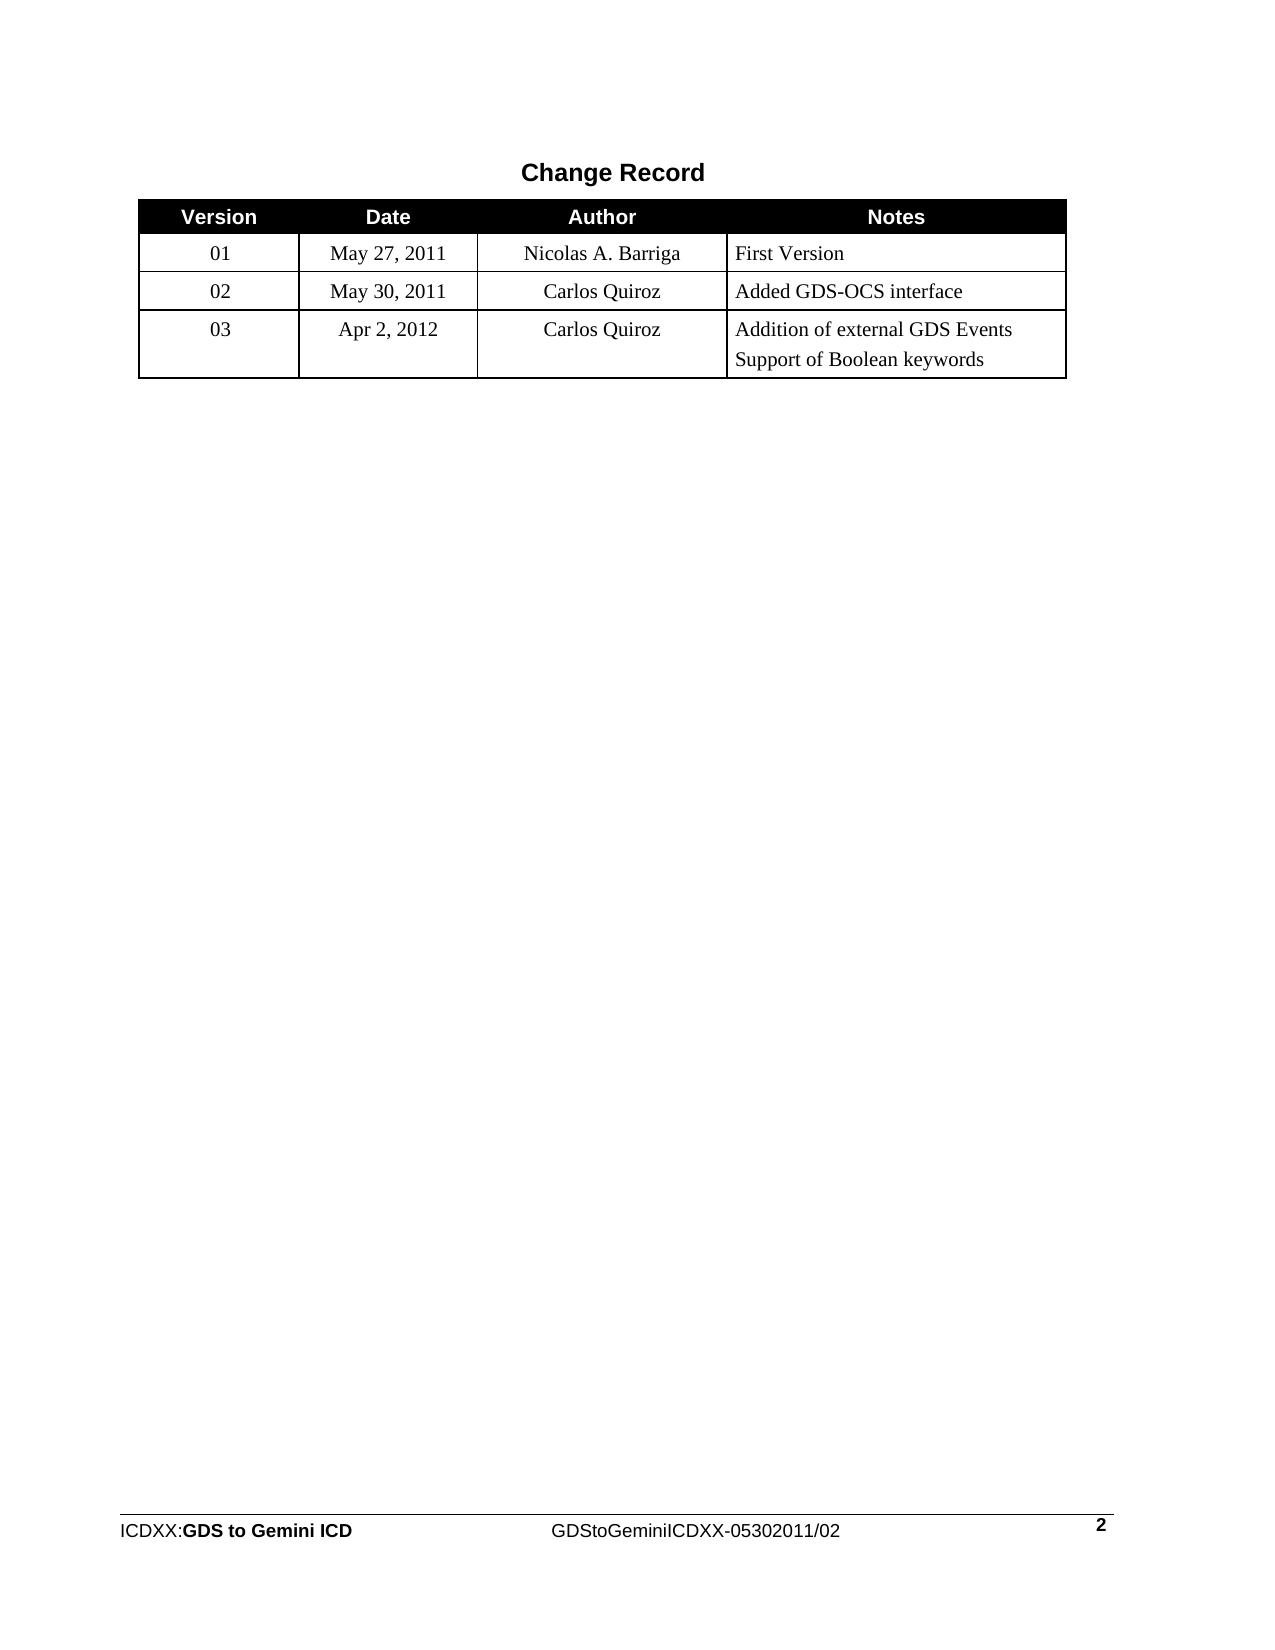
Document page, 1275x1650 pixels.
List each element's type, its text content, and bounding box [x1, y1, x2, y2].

table_cell 01 [140, 234, 298, 271]
table_cell Apr 2, 2012 [300, 311, 477, 377]
table_cell 03 [140, 311, 298, 377]
table_cell First Version [728, 234, 1065, 271]
table_cell Added GDS-OCS interface [728, 272, 1065, 309]
table_cell Addition of external GDS Events Support of Boolean keywords [728, 311, 1065, 377]
table_cell Carlos Quiroz [478, 272, 726, 309]
table_header Notes [728, 200, 1065, 233]
table_header Date [300, 200, 477, 233]
text Change Record [120, 157, 1106, 186]
table_cell Nicolas A. Barriga [478, 234, 726, 271]
table_cell 02 [140, 272, 298, 309]
table_cell Carlos Quiroz [478, 311, 726, 377]
table_cell May 30, 2011 [300, 272, 477, 309]
table_cell May 27, 2011 [300, 234, 477, 271]
table_header Author [478, 200, 726, 233]
table_header Version [140, 200, 298, 233]
